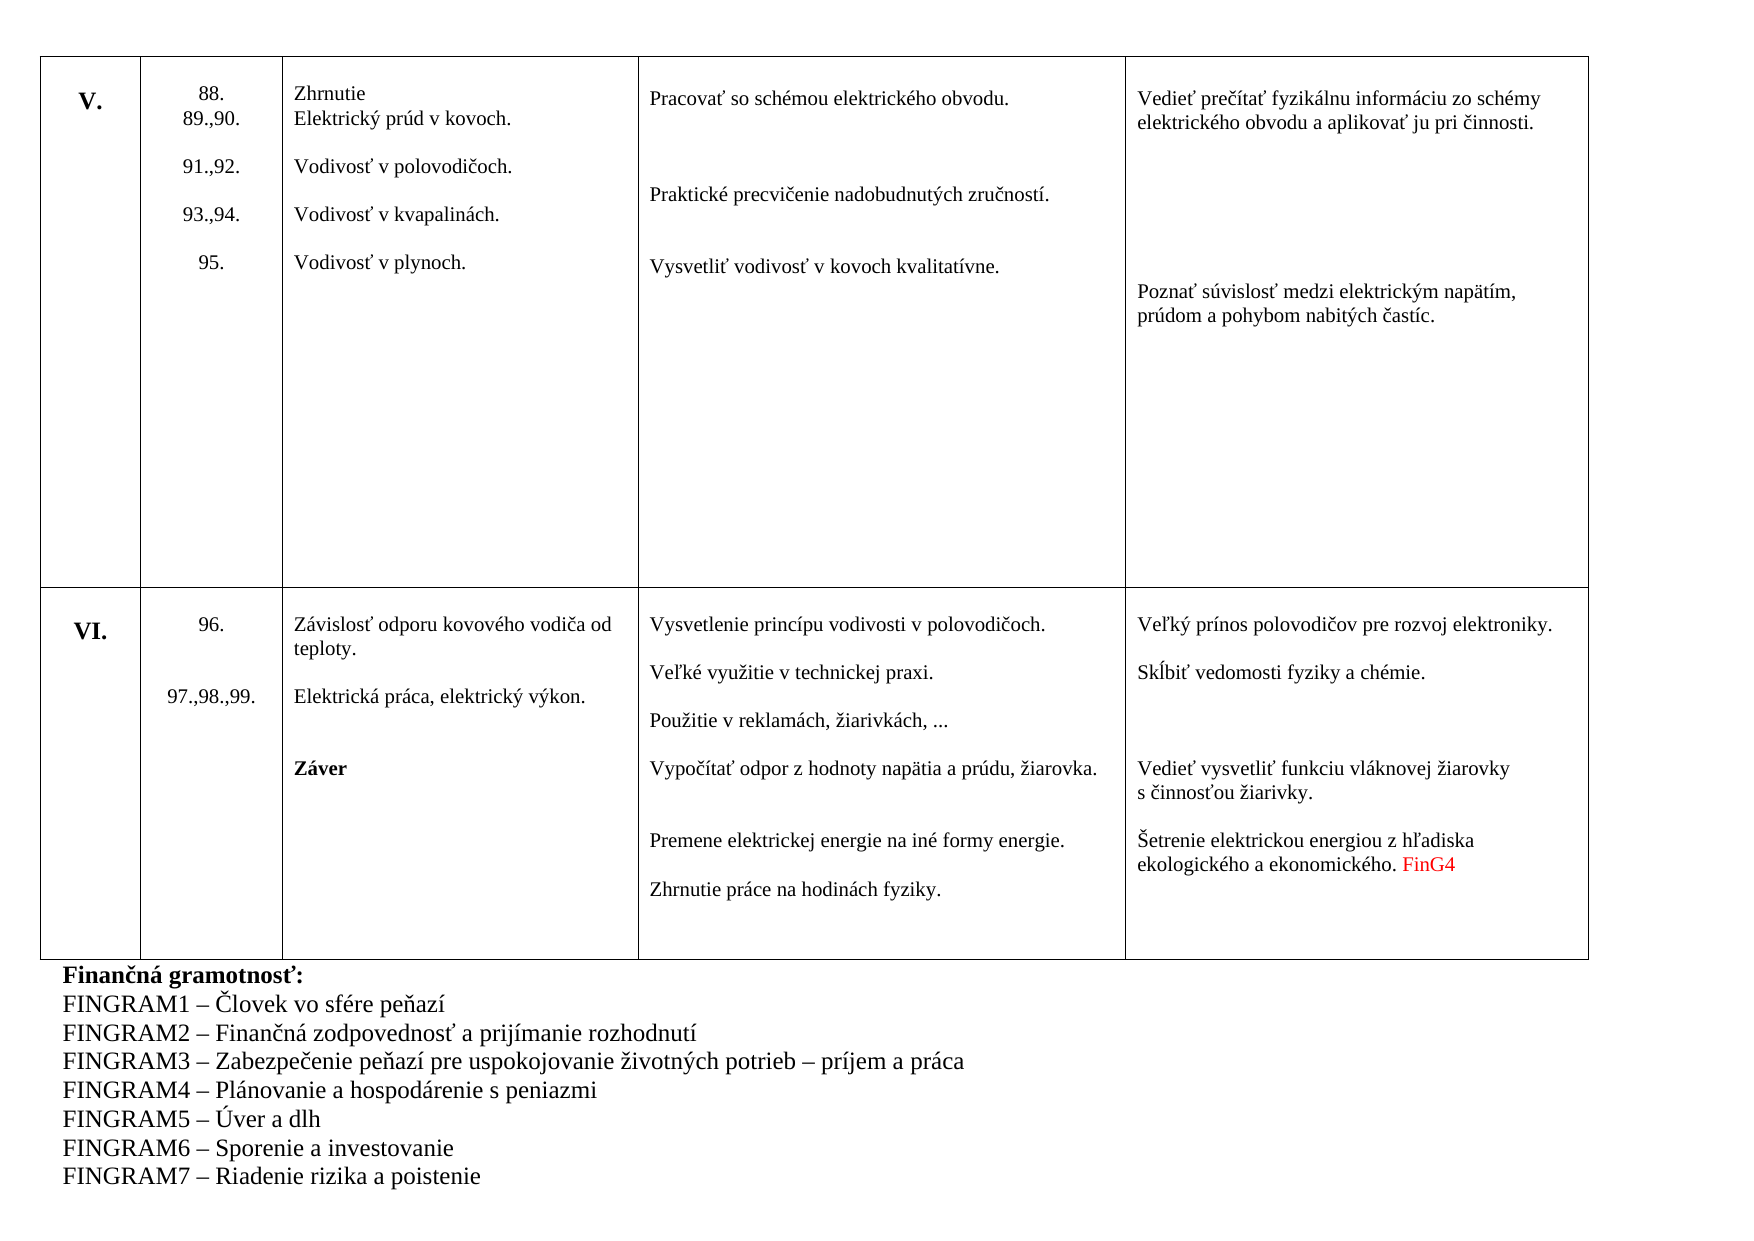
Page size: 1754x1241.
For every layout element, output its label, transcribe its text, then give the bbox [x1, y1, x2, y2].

text FINGRAM5 – Úver a dlh [62, 1104, 1675, 1133]
table_cell Pracovať so schémou elektrického obvodu. Praktické precvičenie nadobudnutých zručností. Vysvetliť vodivosť v kovoch kvalitatívne. [639, 57, 1125, 587]
table_cell 96. 97.,98.,99. [141, 588, 282, 959]
text FINGRAM2 – Finančná zodpovednosť a prijímanie rozhodnutí [62, 1018, 1675, 1046]
table_cell Vysvetlenie princípu vodivosti v polovodičoch. Veľké využitie v technickej praxi. Použitie v reklamách, žiarivkách, ... Vypočítať odpor z hodnoty napätia a prúdu, žiarovka. Premene elektrickej energie na iné formy energie. Zhrnutie práce na hodinách fyziky. [639, 588, 1125, 959]
table_cell 88. 89.,90. 91.,92. 93.,94. 95. [141, 57, 282, 587]
table_cell Vedieť prečítať fyzikálnu informáciu zo schémy elektrického obvodu a aplikovať ju pri činnosti. Poznať súvislosť medzi elektrickým napätím, prúdom a pohybom nabitých častíc. [1126, 57, 1588, 587]
text Finančná gramotnosť: [62, 960, 1675, 989]
text FINGRAM1 – Človek vo sfére peňazí [62, 989, 1675, 1018]
text FINGRAM7 – Riadenie rizika a poistenie [62, 1161, 1675, 1190]
table_cell Zhrnutie Elektrický prúd v kovoch. Vodivosť v polovodičoch. Vodivosť v kvapalinách. Vodivosť v plynoch. [283, 57, 638, 587]
text FINGRAM4 – Plánovanie a hospodárenie s peniazmi [62, 1075, 1675, 1104]
table_cell Závislosť odporu kovového vodiča od teploty. Elektrická práca, elektrický výkon. Záver [283, 588, 638, 959]
text FINGRAM3 – Zabezpečenie peňazí pre uspokojovanie životných potrieb – príjem a práca [62, 1046, 1675, 1075]
table_cell V. [41, 57, 140, 587]
table_cell VI. [41, 588, 140, 959]
table_cell Veľký prínos polovodičov pre rozvoj elektroniky. Skĺbiť vedomosti fyziky a chémie. Vedieť vysvetliť funkciu vláknovej žiarovky s činnosťou žiarivky. Šetrenie elektrickou energiou z hľadiska ekologického a ekonomického. FinG4 [1126, 588, 1588, 959]
text FINGRAM6 – Sporenie a investovanie [62, 1133, 1675, 1161]
